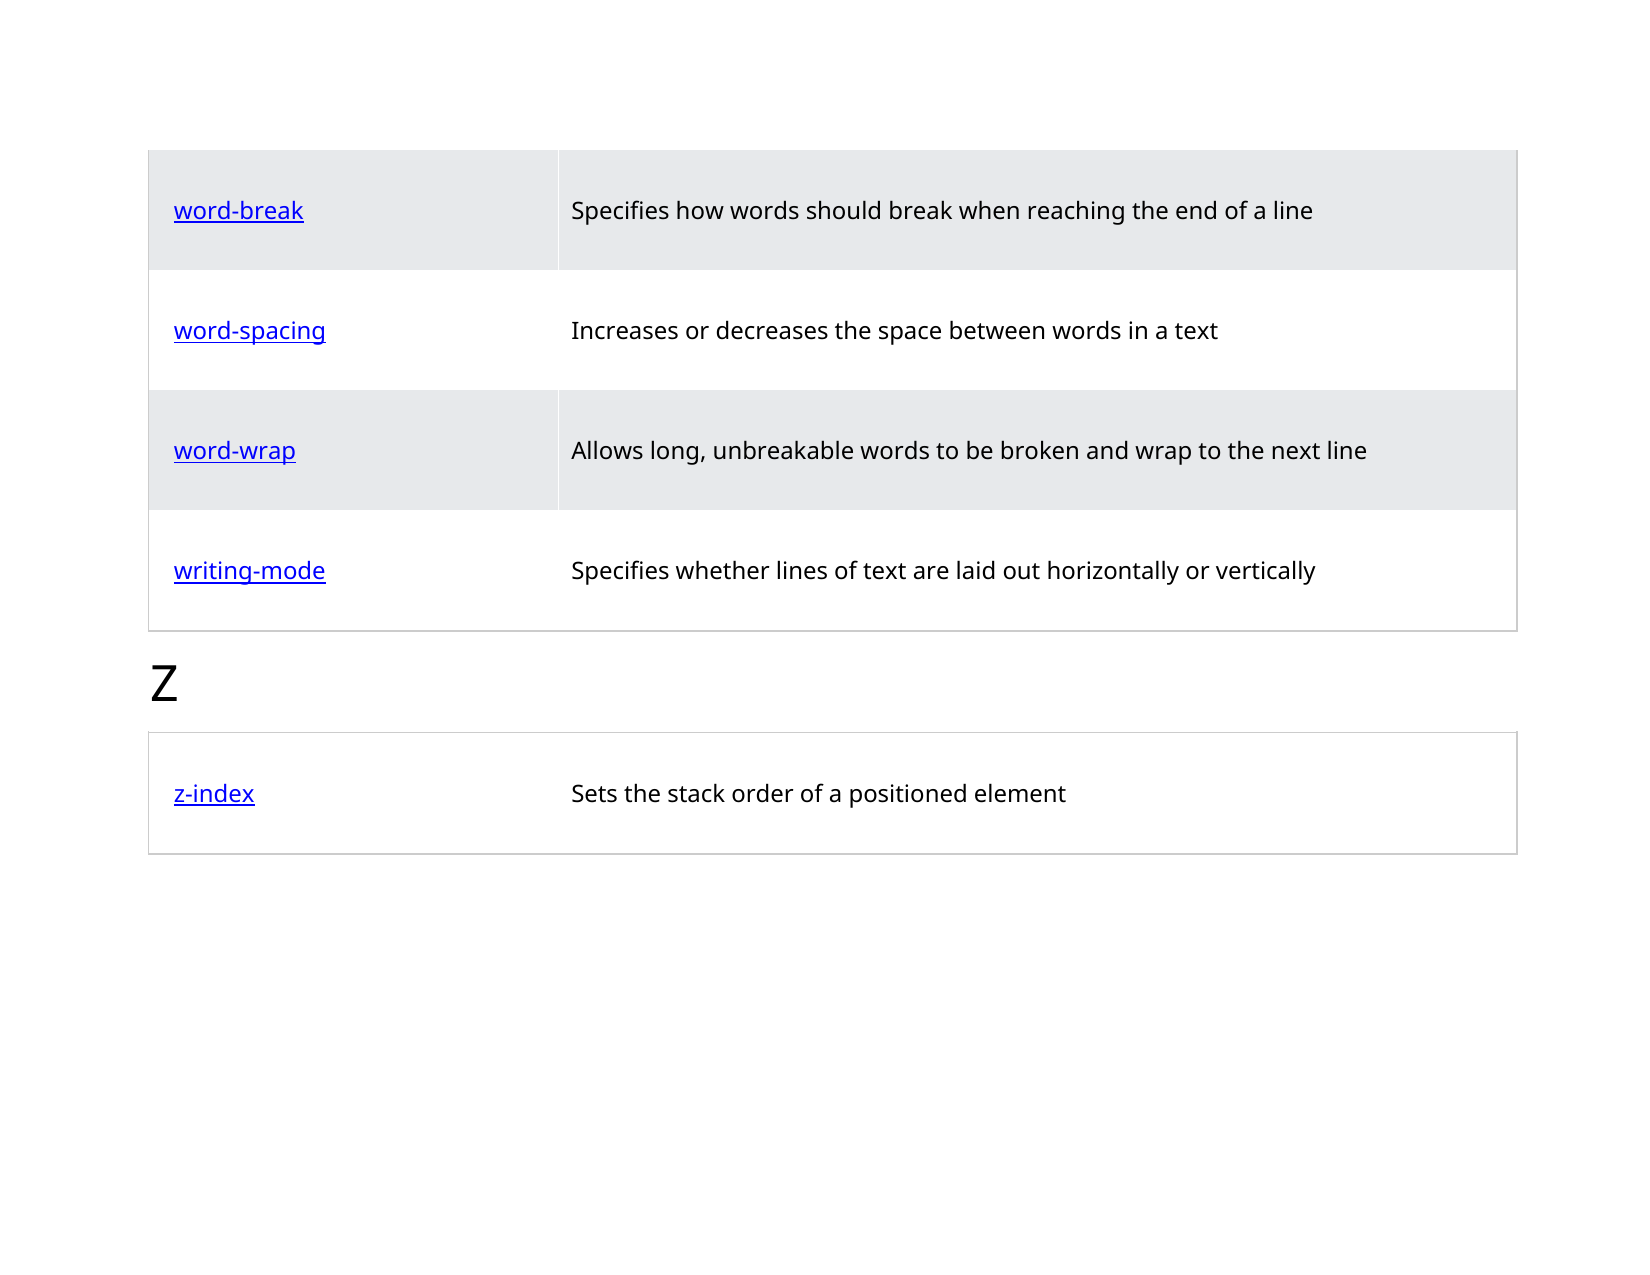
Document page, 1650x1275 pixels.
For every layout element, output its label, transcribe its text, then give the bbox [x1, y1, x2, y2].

table_header z-index [149, 733, 558, 853]
table_cell Allows long, unbreakable words to be broken and wrap to the next line [559, 390, 1516, 510]
table_cell word-spacing [149, 270, 558, 390]
table_cell word-wrap [149, 390, 558, 510]
table_cell writing-mode [149, 510, 558, 630]
table_cell Specifies how words should break when reaching the end of a line [559, 150, 1516, 270]
table_cell Specifies whether lines of text are laid out horizontally or vertically [559, 510, 1516, 630]
table_cell word-break [149, 150, 558, 270]
table_header Sets the stack order of a positioned element [559, 733, 1516, 853]
table_cell Increases or decreases the space between words in a text [559, 270, 1516, 390]
text Z [150, 648, 1500, 716]
